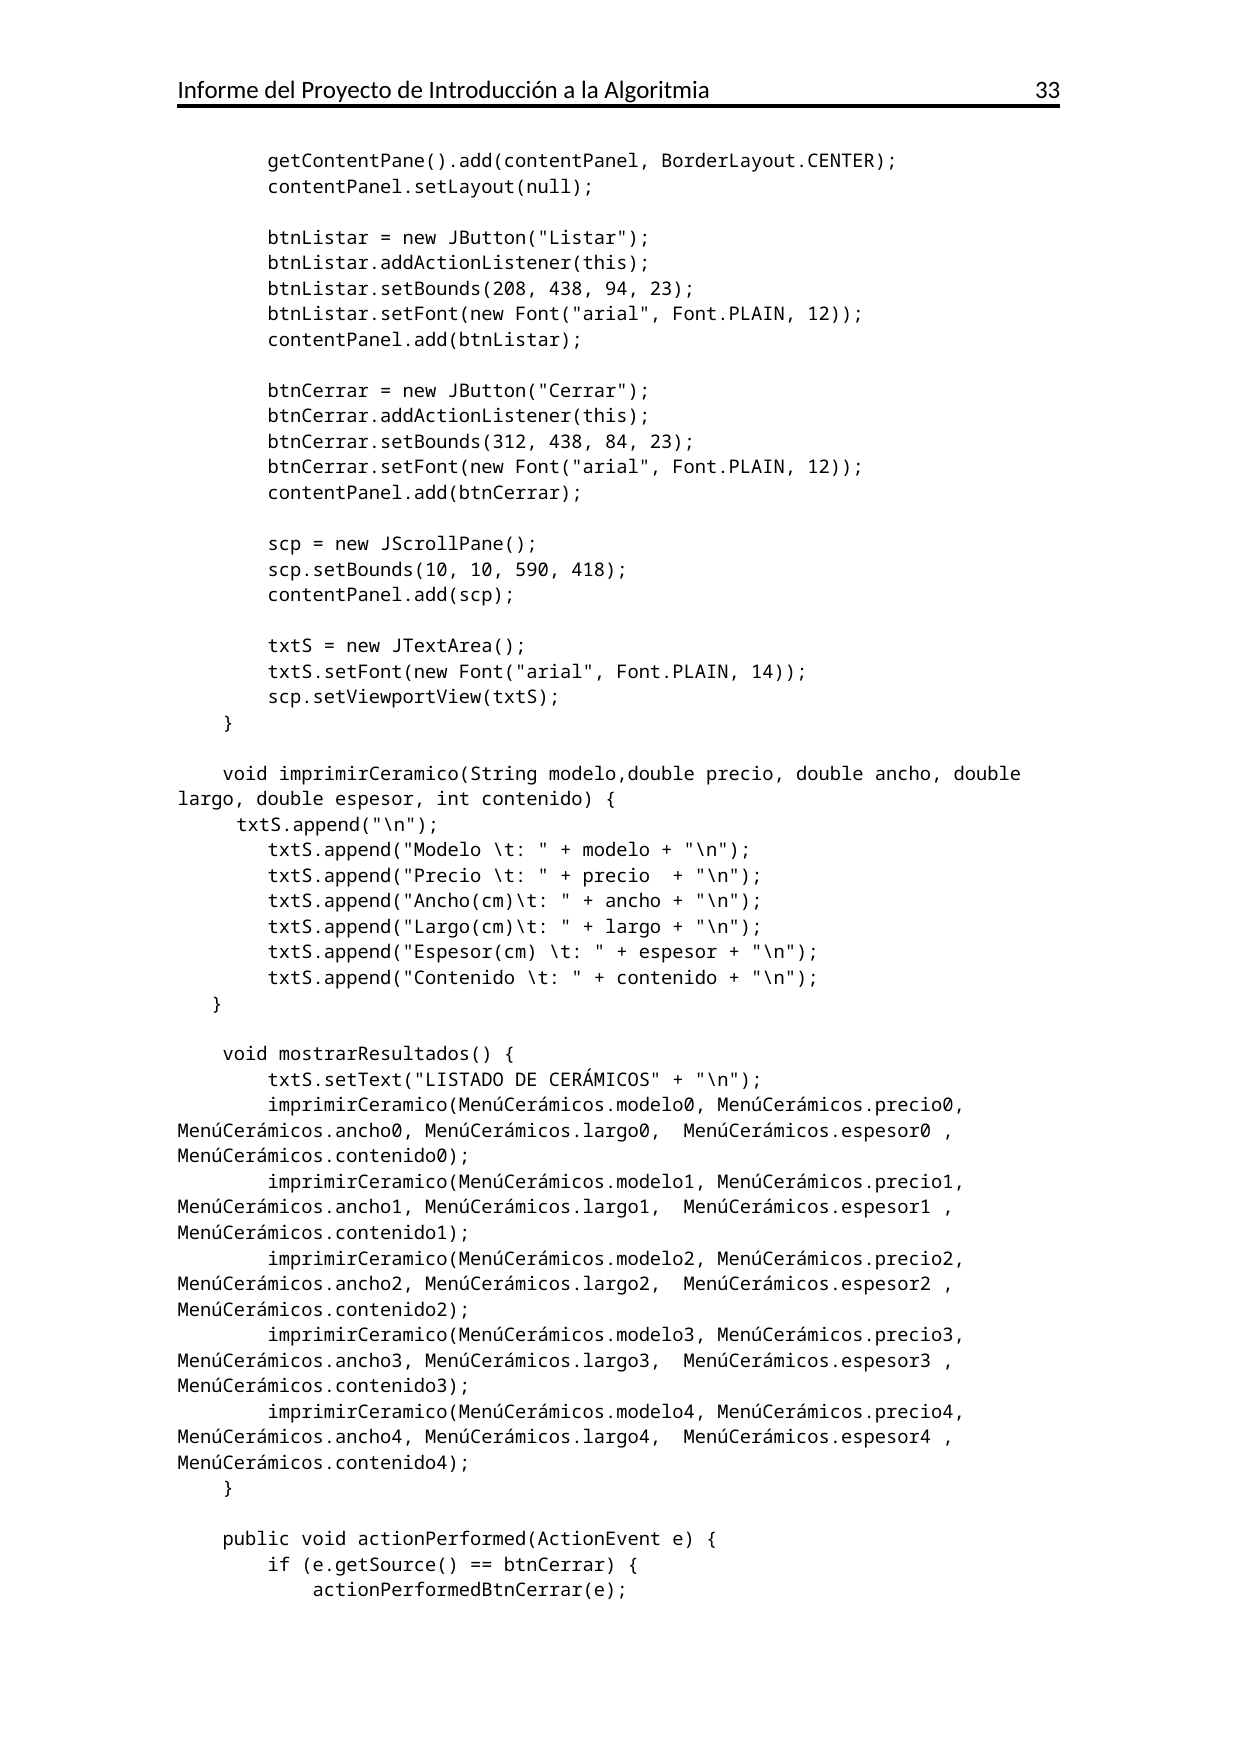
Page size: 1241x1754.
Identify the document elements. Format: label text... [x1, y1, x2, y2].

text txtS.append("Espesor(cm) \t: " + espesor + "\n"); [177, 939, 1063, 964]
text imprimirCeramico(MenúCerámicos.modelo3, MenúCerámicos.precio3, MenúCerámicos.ancho3, MenúCerámicos.largo3, MenúCerámicos.espesor3 , MenúCerámicos.contenido3); [177, 1321, 1063, 1398]
text contentPanel.add(scp); [177, 581, 1063, 607]
text txtS.append("\n"); [177, 811, 1063, 837]
text } [177, 990, 1063, 1015]
text btnCerrar.addActionListener(this); [177, 403, 1063, 428]
text public void actionPerformed(ActionEvent e) { [177, 1526, 1063, 1551]
text btnListar = new JButton("Listar"); [177, 224, 1063, 250]
text txtS.setText("LISTADO DE CERÁMICOS" + "\n"); [177, 1066, 1063, 1092]
text void mostrarResultados() { [177, 1041, 1063, 1066]
text if (e.getSource() == btnCerrar) { [177, 1551, 1063, 1577]
text btnListar.addActionListener(this); [177, 250, 1063, 275]
text actionPerformedBtnCerrar(e); [177, 1577, 1063, 1602]
text txtS.append("Precio \t: " + precio + "\n"); [177, 862, 1063, 888]
text btnListar.setFont(new Font("arial", Font.PLAIN, 12)); [177, 301, 1063, 326]
text scp = new JScrollPane(); [177, 530, 1063, 556]
text txtS = new JTextArea(); [177, 632, 1063, 658]
text txtS.append("Modelo \t: " + modelo + "\n"); [177, 837, 1063, 862]
text txtS.append("Largo(cm)\t: " + largo + "\n"); [177, 913, 1063, 939]
text btnCerrar = new JButton("Cerrar"); [177, 377, 1063, 403]
text btnCerrar.setBounds(312, 438, 84, 23); [177, 428, 1063, 454]
text btnCerrar.setFont(new Font("arial", Font.PLAIN, 12)); [177, 454, 1063, 479]
text contentPanel.add(btnCerrar); [177, 479, 1063, 505]
text txtS.append("Ancho(cm)\t: " + ancho + "\n"); [177, 888, 1063, 913]
text imprimirCeramico(MenúCerámicos.modelo1, MenúCerámicos.precio1, MenúCerámicos.ancho1, MenúCerámicos.largo1, MenúCerámicos.espesor1 , MenúCerámicos.contenido1); [177, 1168, 1063, 1245]
text contentPanel.add(btnListar); [177, 326, 1063, 352]
text void imprimirCeramico(String modelo,double precio, double ancho, double largo, double espesor, int contenido) { [177, 760, 1063, 811]
text contentPanel.setLayout(null); [177, 173, 1063, 199]
text } [177, 1474, 1063, 1500]
text imprimirCeramico(MenúCerámicos.modelo2, MenúCerámicos.precio2, MenúCerámicos.ancho2, MenúCerámicos.largo2, MenúCerámicos.espesor2 , MenúCerámicos.contenido2); [177, 1245, 1063, 1321]
text txtS.setFont(new Font("arial", Font.PLAIN, 14)); [177, 658, 1063, 683]
text txtS.append("Contenido \t: " + contenido + "\n"); [177, 964, 1063, 990]
text scp.setViewportView(txtS); [177, 683, 1063, 709]
text } [177, 709, 1063, 734]
text btnListar.setBounds(208, 438, 94, 23); [177, 275, 1063, 301]
text imprimirCeramico(MenúCerámicos.modelo0, MenúCerámicos.precio0, MenúCerámicos.ancho0, MenúCerámicos.largo0, MenúCerámicos.espesor0 , MenúCerámicos.contenido0); [177, 1092, 1063, 1168]
text imprimirCeramico(MenúCerámicos.modelo4, MenúCerámicos.precio4, MenúCerámicos.ancho4, MenúCerámicos.largo4, MenúCerámicos.espesor4 , MenúCerámicos.contenido4); [177, 1398, 1063, 1474]
text getContentPane().add(contentPanel, BorderLayout.CENTER); [177, 148, 1063, 173]
text scp.setBounds(10, 10, 590, 418); [177, 556, 1063, 581]
